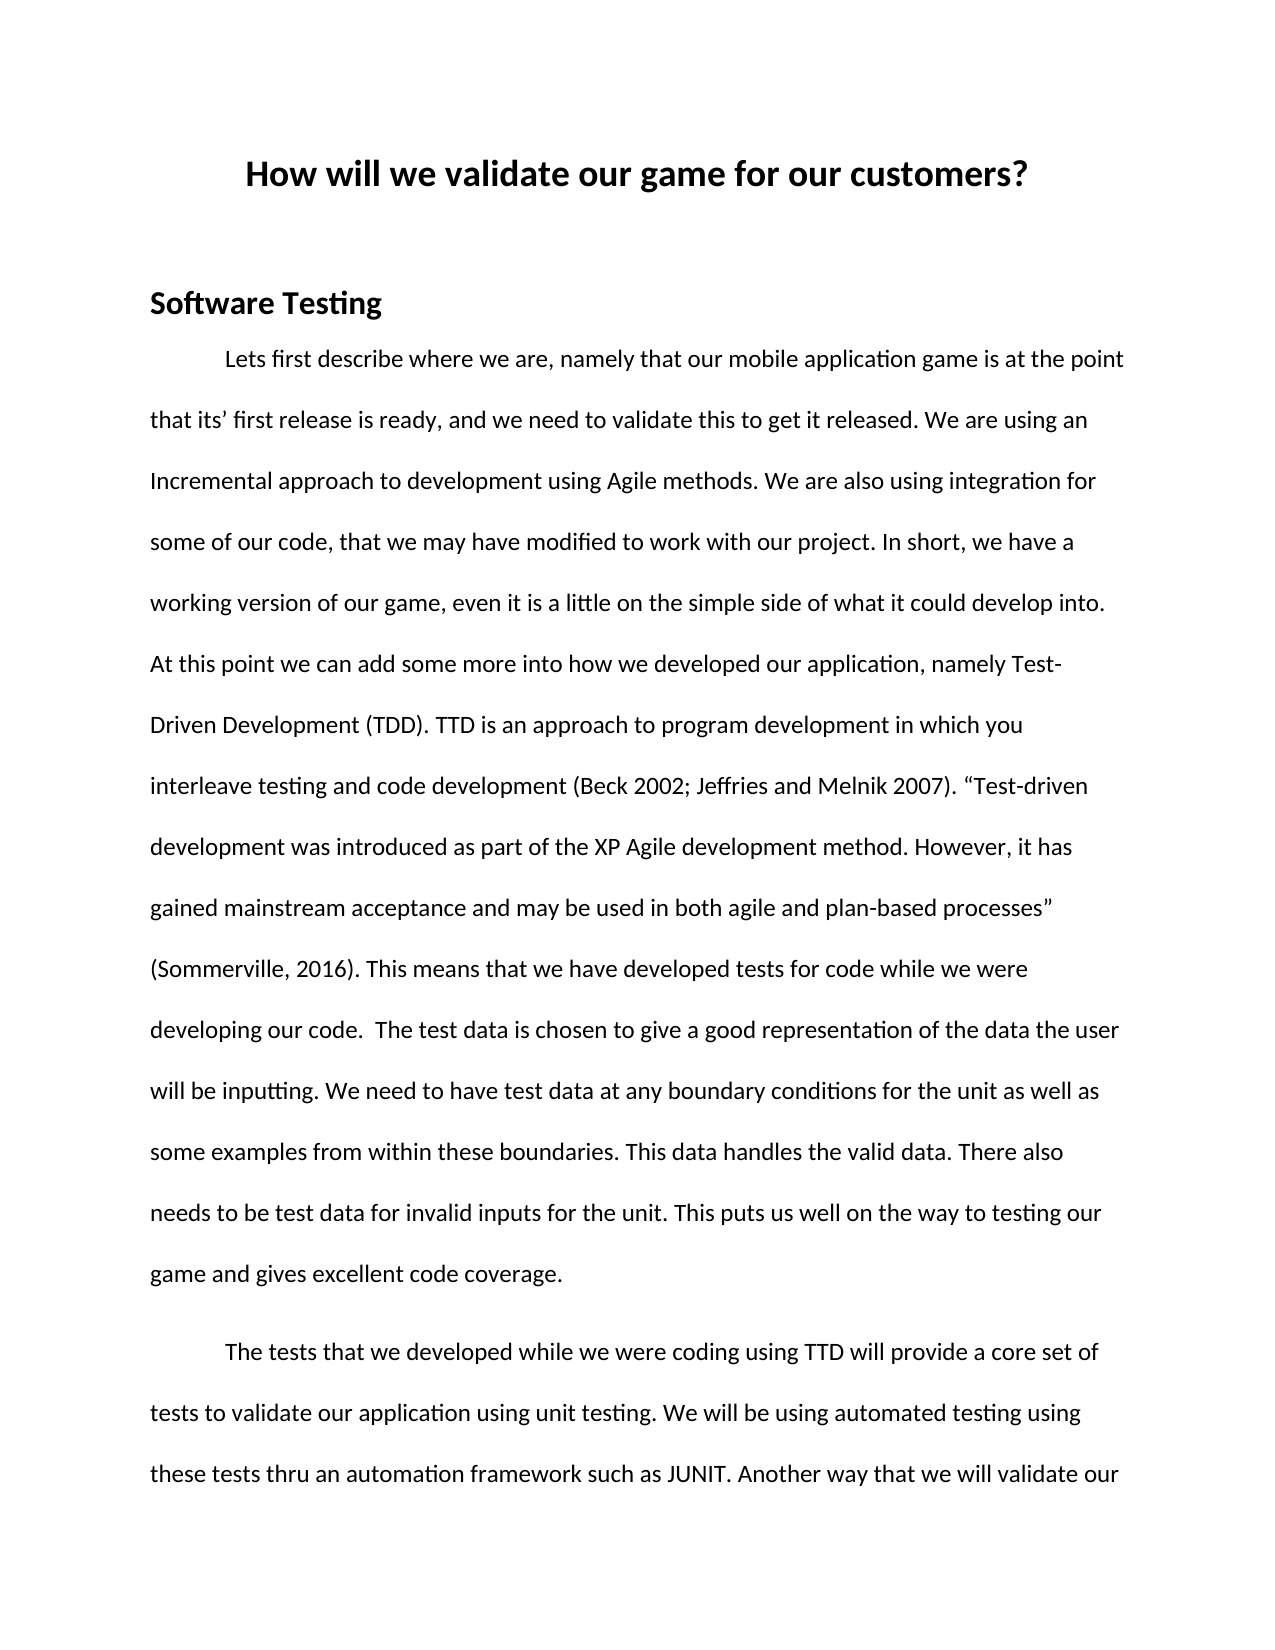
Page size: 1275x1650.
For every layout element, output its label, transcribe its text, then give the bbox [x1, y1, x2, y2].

text Lets first describe where we are, namely that our mobile application game is at the point that its’ first release is ready, and we need to validate this to get it released. We are using an Incremental approach to development using Agile methods. We are also using integration for some of our code, that we may have modified to work with our project. In short, we have a working version of our game, even it is a little on the simple side of what it could develop into. At this point we can add some more into how we developed our application, namely Test-Driven Development (TDD). TTD is an approach to program development in which you interleave testing and code development (Beck 2002; Jeffries and Melnik 2007). “Test-driven development was introduced as part of the XP Agile development method. However, it has gained mainstream acceptance and may be used in both agile and plan-based processes” (Sommerville, 2016). This means that we have developed tests for code while we were developing our code. The test data is chosen to give a good representation of the data the user will be inputting. We need to have test data at any boundary conditions for the unit as well as some examples from within these boundaries. This data handles the valid data. There also needs to be test data for invalid inputs for the unit. This puts us well on the way to testing our game and gives excellent code coverage. [150, 343, 1125, 1289]
text How will we validate our game for our customers? [150, 150, 1125, 196]
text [150, 1336, 1125, 1489]
text Software Testing [150, 282, 1125, 323]
